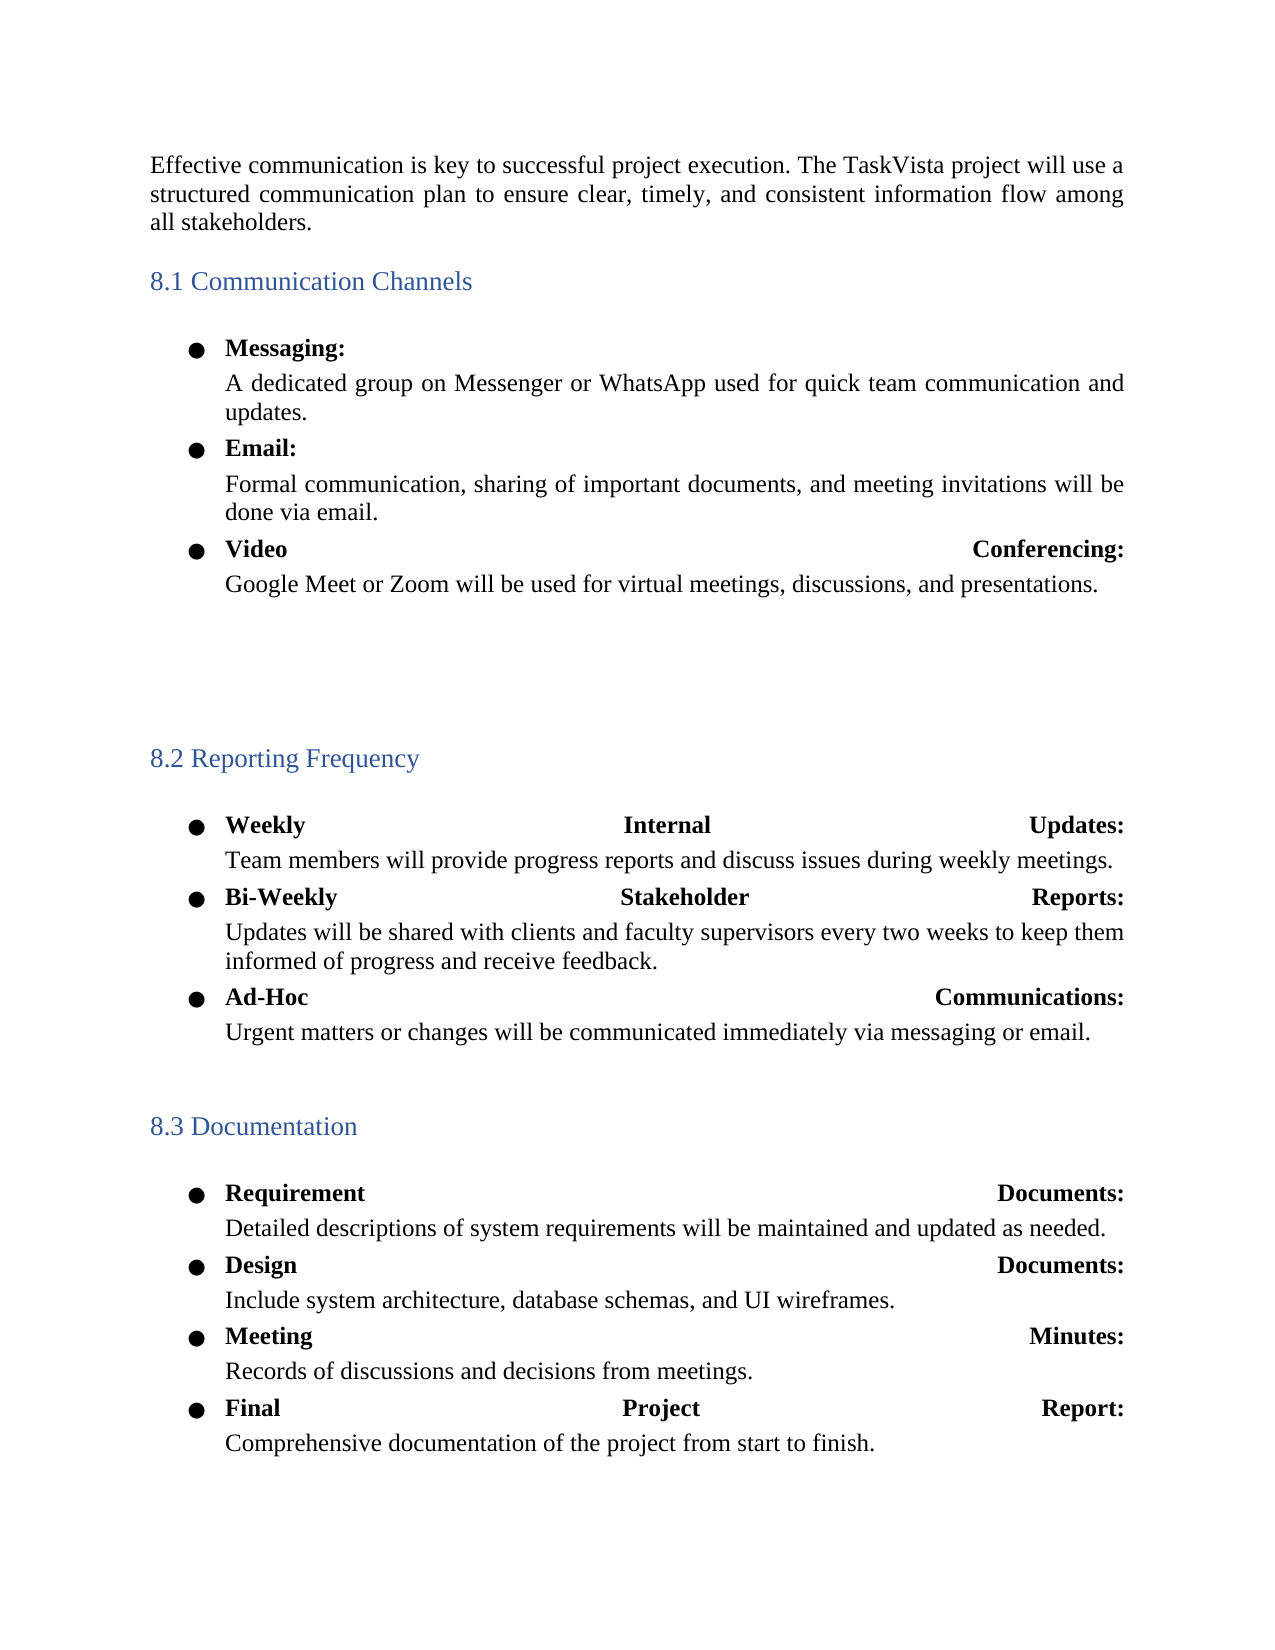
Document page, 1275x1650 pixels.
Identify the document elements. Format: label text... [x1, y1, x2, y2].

subtitle 8.1 Communication Channels [150, 265, 1125, 297]
list Bi-Weekly Stakeholder Reports: Updates will be shared with clients and faculty supervisors every two weeks to keep them informed of progress and receive feedback. [187, 874, 1125, 974]
list Ad-Hoc Communications: Urgent matters or changes will be communicated immediately via messaging or email. [187, 974, 1125, 1046]
subtitle 8.3 Documentation [150, 1111, 1125, 1142]
list Messaging: A dedicated group on Messenger or WhatsApp used for quick team communication and updates. [187, 326, 1125, 426]
list Weekly Internal Updates: Team members will provide progress reports and discuss issues during weekly meetings. [187, 803, 1125, 874]
list Final Project Report: Comprehensive documentation of the project from start to finish. [187, 1385, 1125, 1457]
subtitle 8.2 Reporting Frequency [150, 743, 1125, 774]
list Design Documents: Include system architecture, database schemas, and UI wireframes. [187, 1242, 1125, 1314]
list Video Conferencing: Google Meet or Zoom will be used for virtual meetings, discussions, and presentations. [187, 526, 1125, 598]
list Email: Formal communication, sharing of important documents, and meeting invitations will be done via email. [187, 426, 1125, 526]
list Meeting Minutes: Records of discussions and decisions from meetings. [187, 1314, 1125, 1385]
list Requirement Documents: Detailed descriptions of system requirements will be maintained and updated as needed. [187, 1171, 1125, 1242]
text Effective communication is key to successful project execution. The TaskVista project will use a structured communication plan to ensure clear, timely, and consistent information flow among all stakeholders. [150, 150, 1125, 236]
